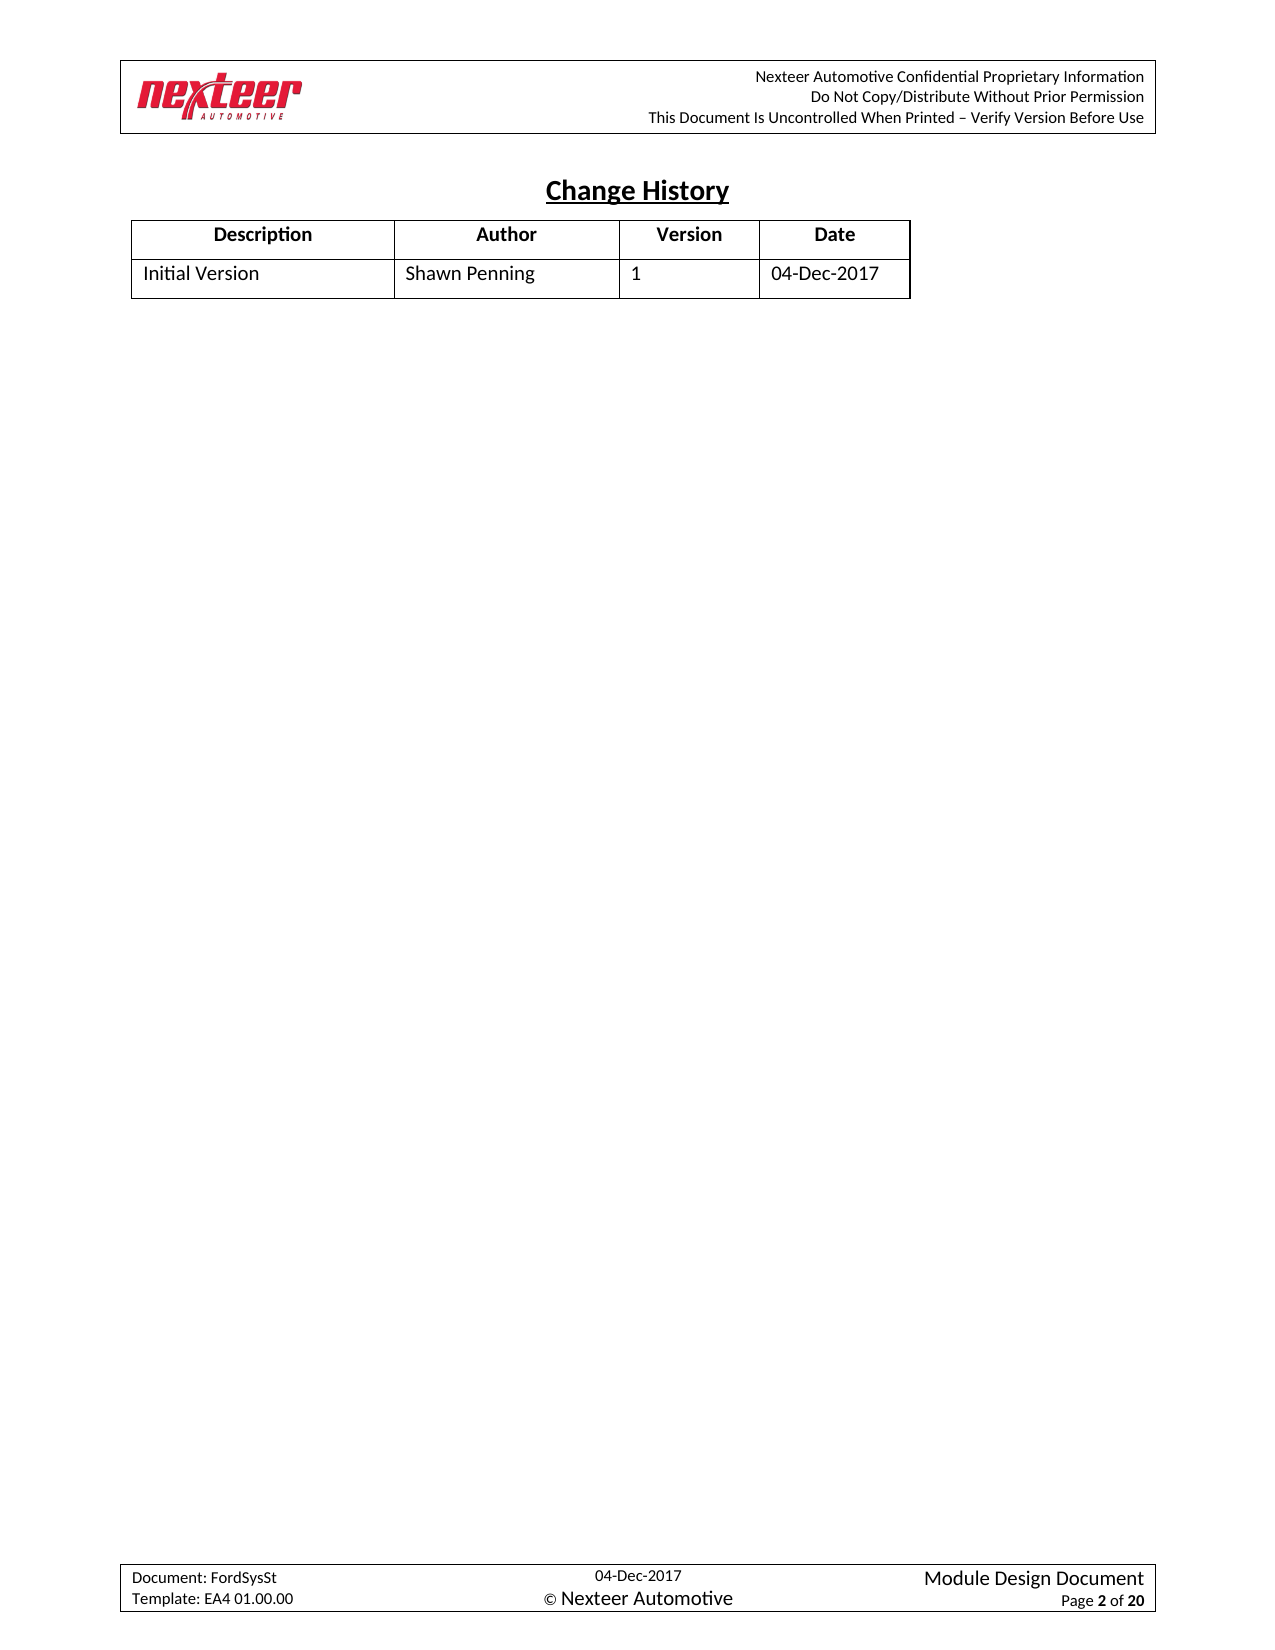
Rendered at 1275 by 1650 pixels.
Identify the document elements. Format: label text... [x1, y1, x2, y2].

picture [131, 61, 307, 133]
table_header Author [395, 221, 619, 259]
table_header Description [132, 221, 394, 259]
table_cell 04-Dec-2017 [760, 260, 909, 298]
table_cell 1 [620, 260, 759, 298]
table_cell Initial Version [132, 260, 394, 298]
text Saginaw, MI, USAChange History [120, 172, 1155, 207]
table_header Version [620, 221, 759, 259]
table_cell Shawn Penning [395, 260, 619, 298]
table_header Date [760, 221, 909, 259]
